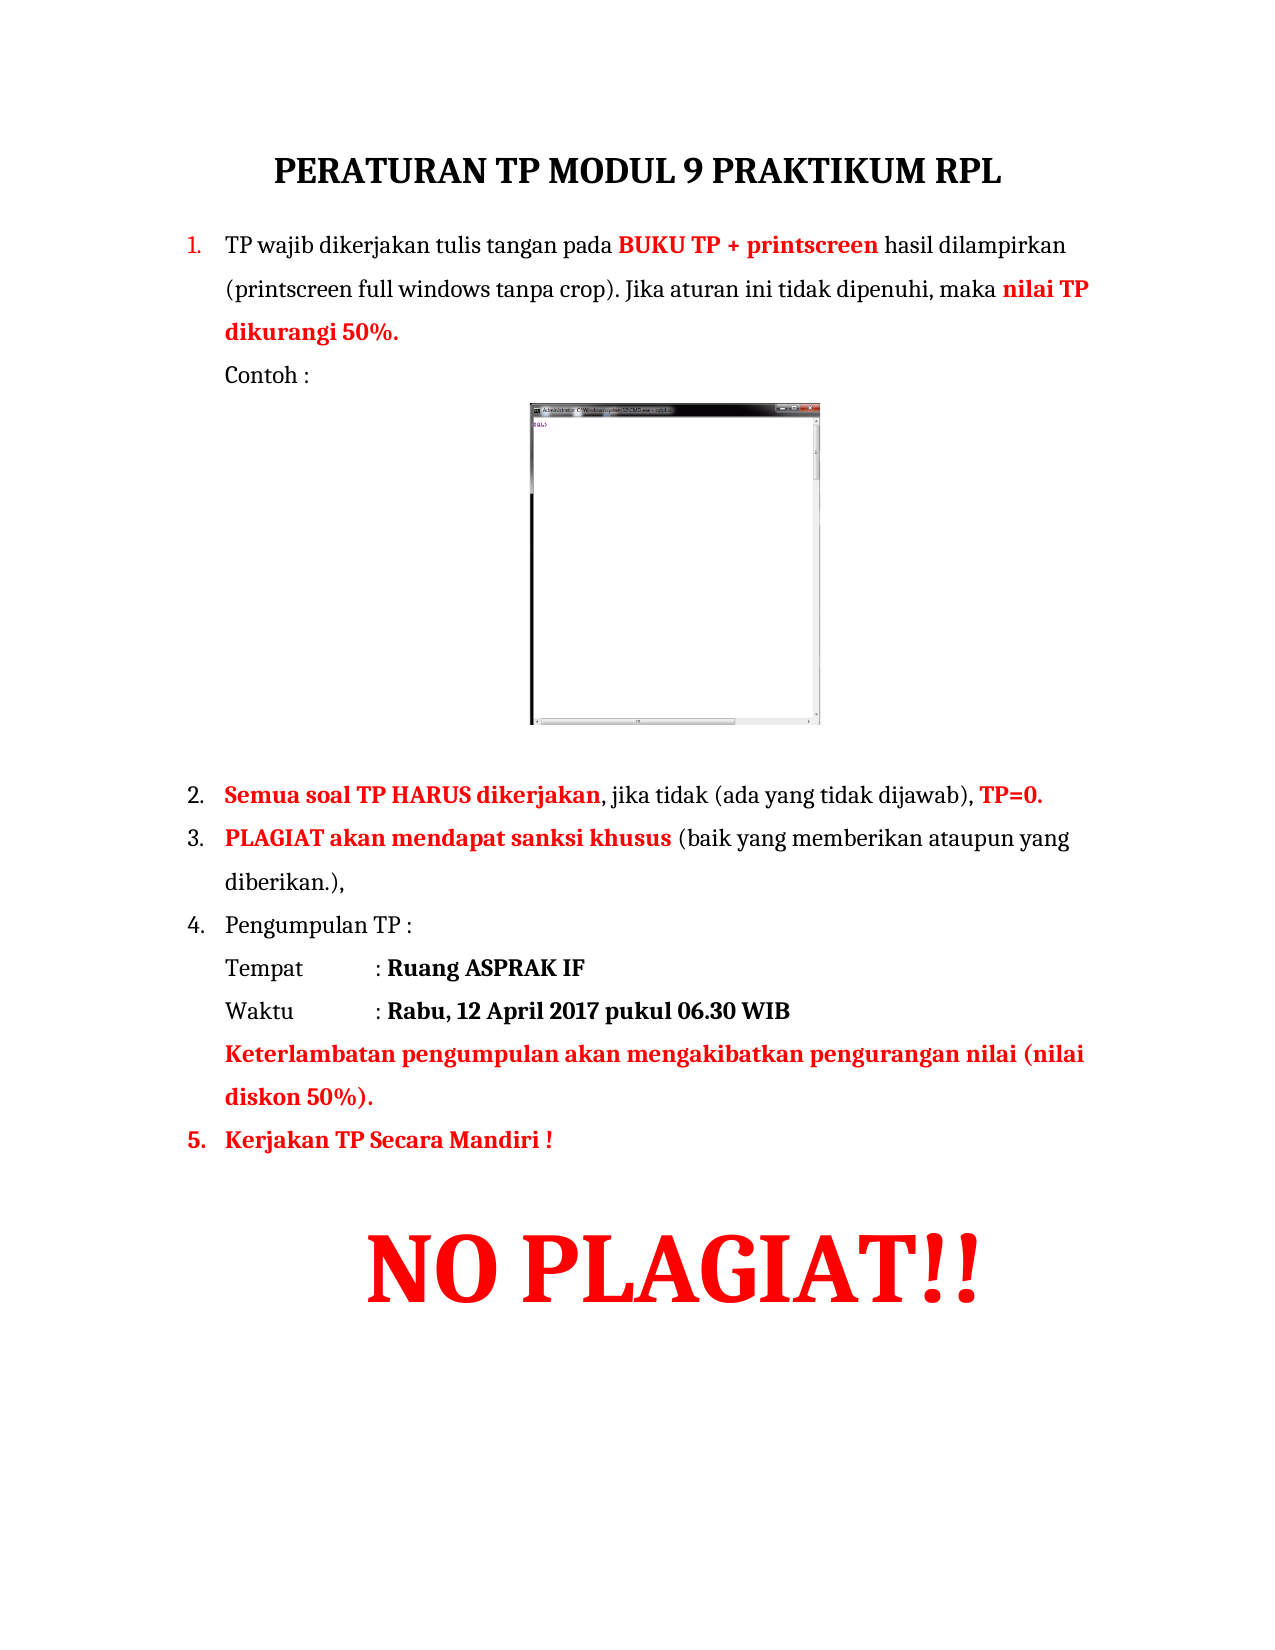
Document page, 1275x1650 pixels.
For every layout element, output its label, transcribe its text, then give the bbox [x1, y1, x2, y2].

list Semua soal TP HARUS dikerjakan, jika tidak (ada yang tidak dijawab), TP=0. [187, 781, 1125, 810]
list TP wajib dikerjakan tulis tangan pada BUKU TP + printscreen hasil dilampirkan (printscreen full windows tanpa crop). Jika aturan ini tidak dipenuhi, maka nilai TP dikurangi 50%. [187, 231, 1125, 346]
list Kerjakan TP Secara Mandiri ! [187, 1126, 1125, 1155]
list NO PLAGIAT!! [225, 1212, 1125, 1327]
list Tempat : Ruang ASPRAK IF [225, 954, 1125, 982]
list PLAGIAT akan mendapat sanksi khusus (baik yang memberikan ataupun yang diberikan.), [187, 824, 1125, 896]
text PERATURAN TP MODUL 9 PRAKTIKUM RPL [150, 150, 1125, 193]
list Waktu : Rabu, 12 April 2017 pukul 06.30 WIB [225, 997, 1125, 1026]
list Keterlambatan pengumpulan akan mengakibatkan pengurangan nilai (nilai diskon 50%). [225, 1040, 1125, 1112]
picture [529, 403, 821, 725]
list Contoh : [225, 361, 1125, 389]
list Pengumpulan TP : [187, 911, 1125, 939]
